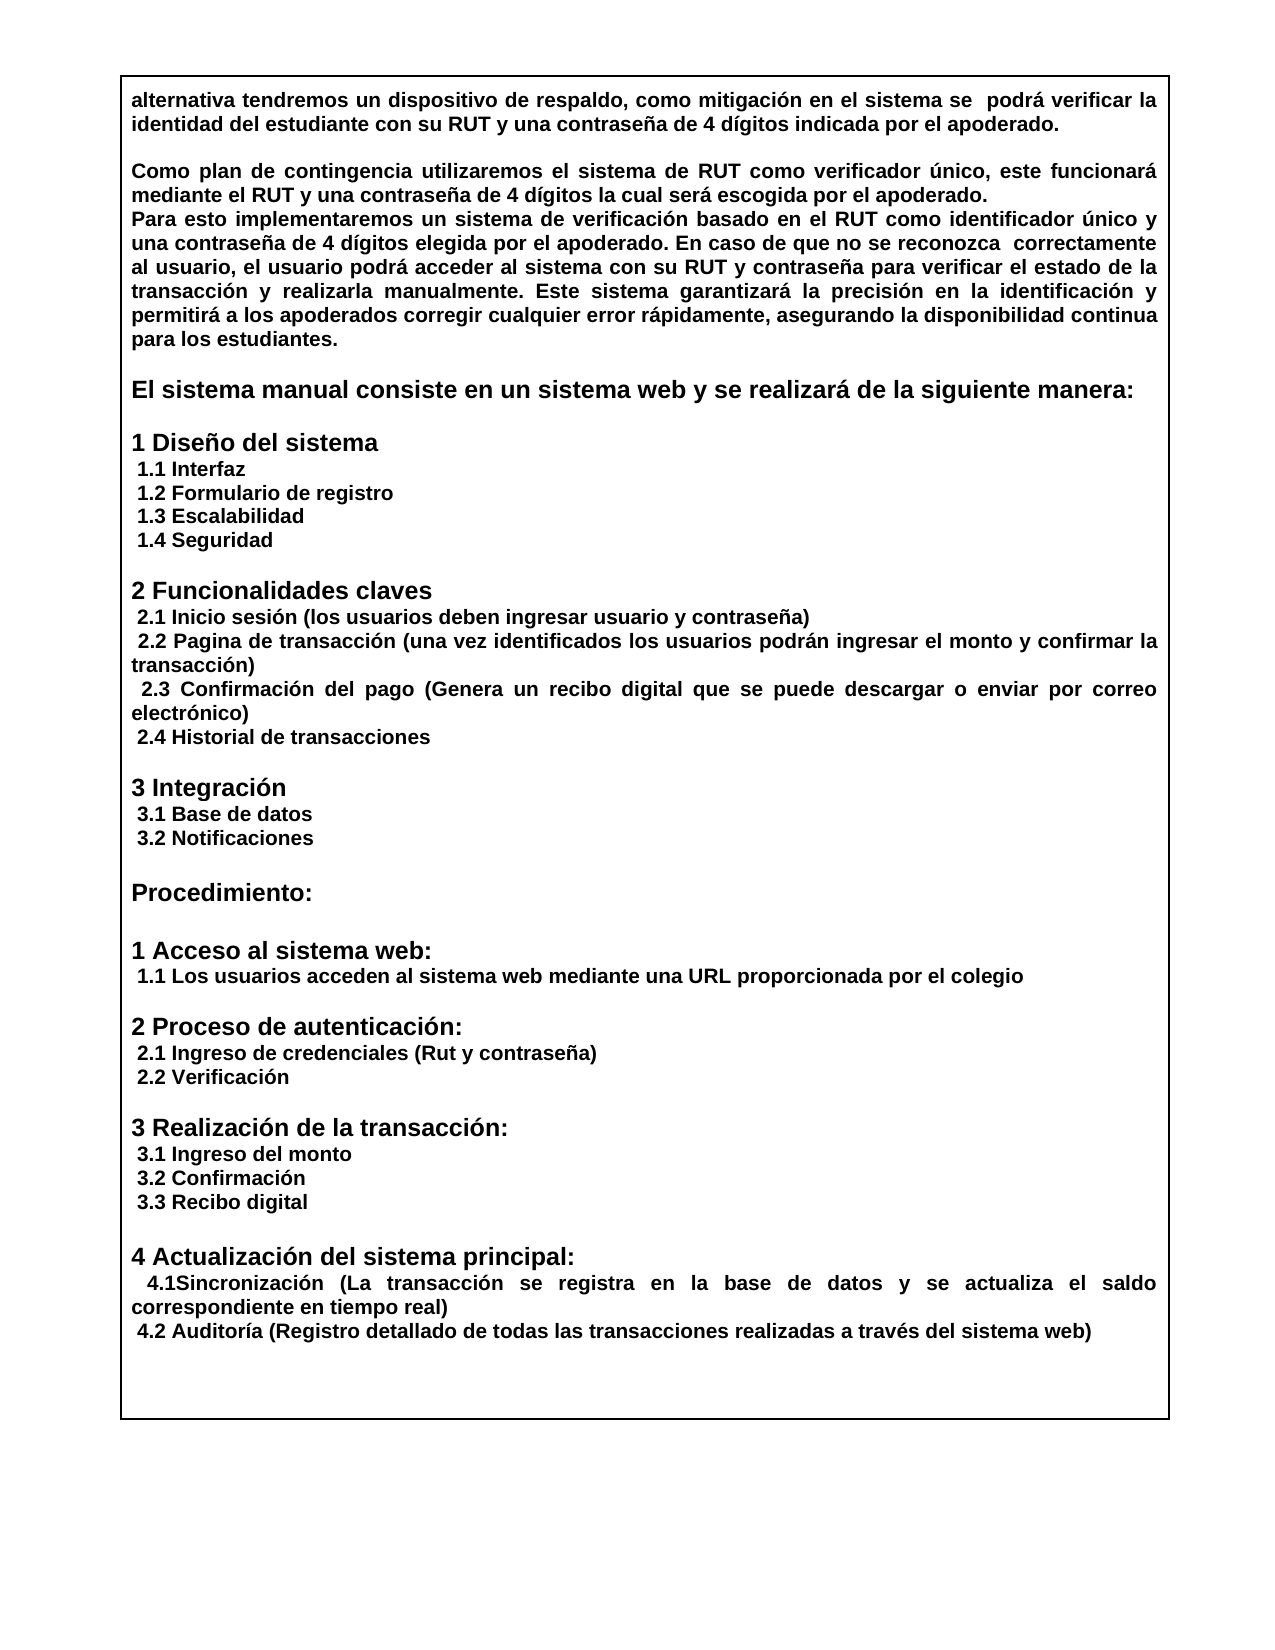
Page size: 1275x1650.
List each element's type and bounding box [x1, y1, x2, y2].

table_cell [122, 77, 1168, 1418]
